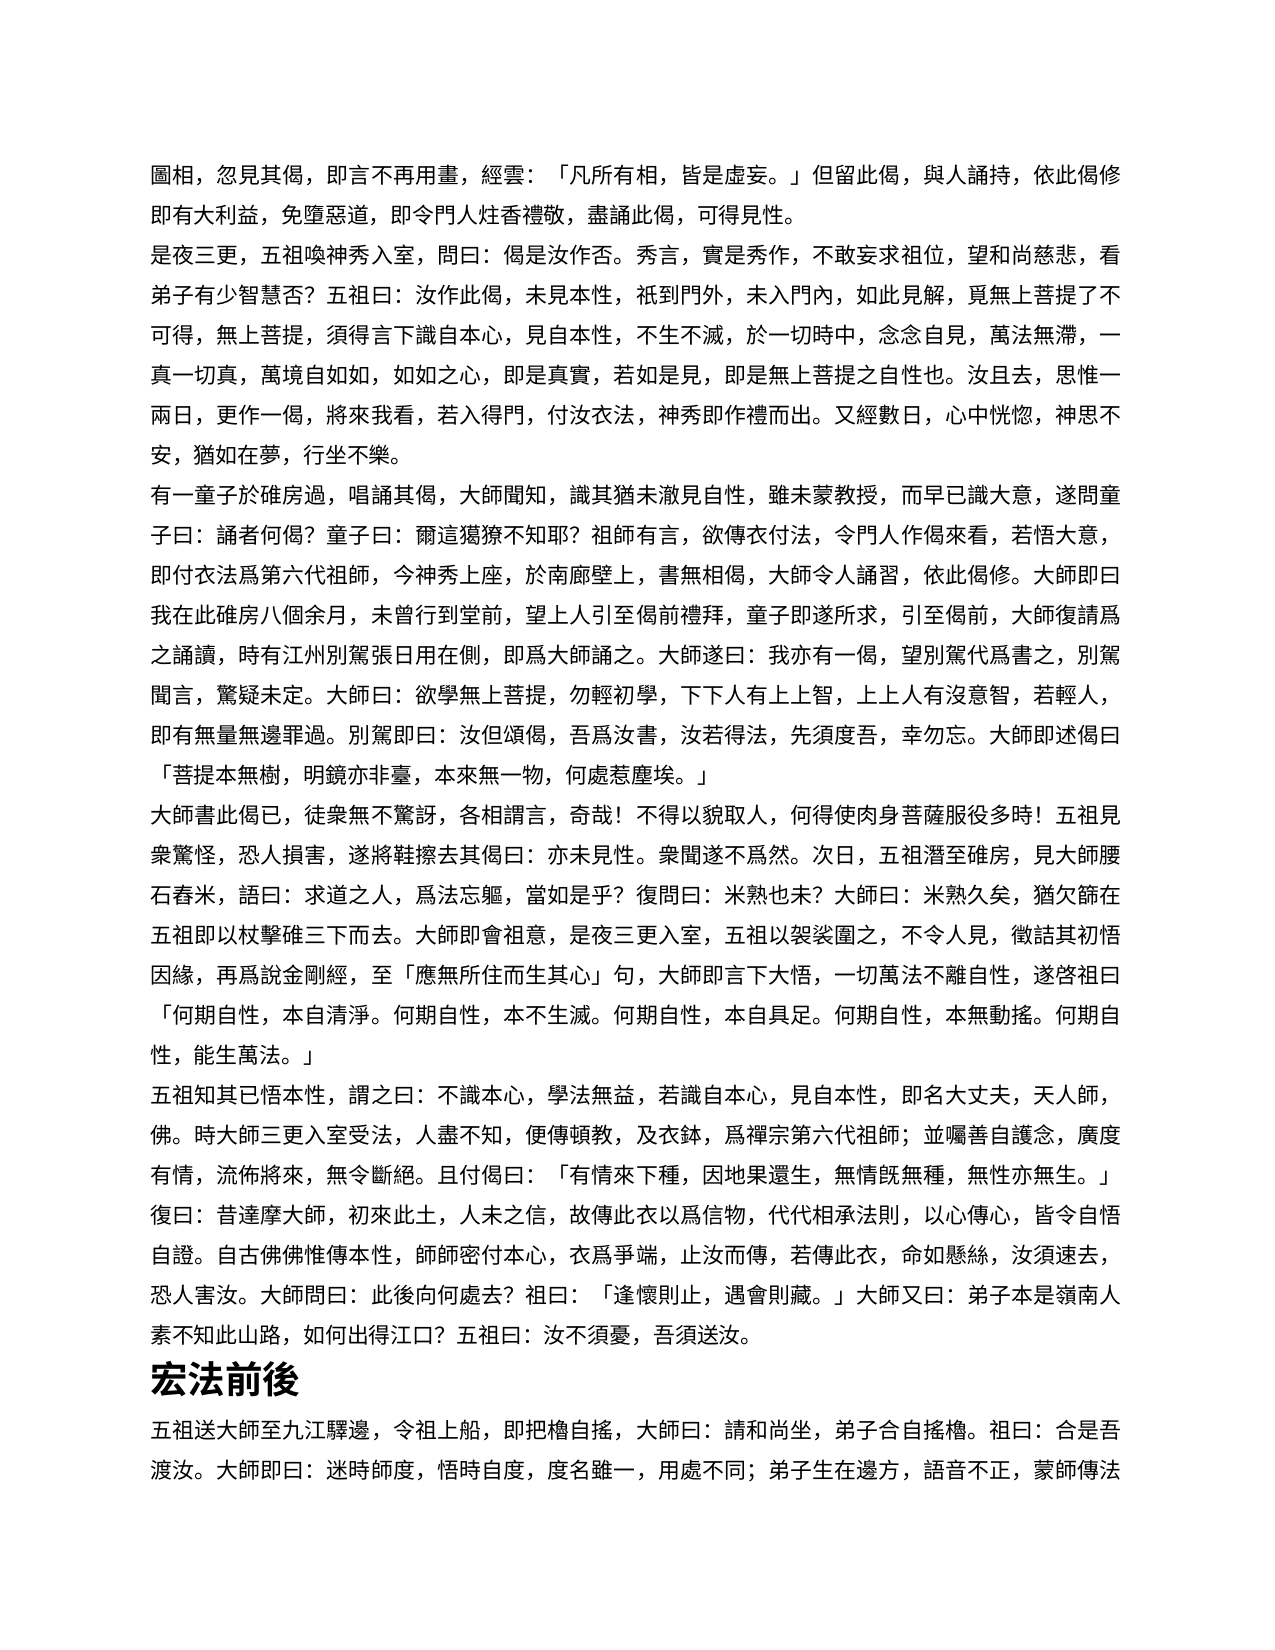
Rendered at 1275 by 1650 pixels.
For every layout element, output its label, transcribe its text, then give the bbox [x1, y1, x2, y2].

text 有一童子於碓房過，唱誦其偈，大師聞知，識其猶未澈見自性，雖未蒙教授，而早已識大意，遂問童子曰：誦者何偈？童子曰：爾這獦獠不知耶？祖師有言，欲傳衣付法，令門人作偈來看，若悟大意，即付衣法爲第六代祖師，今神秀上座，於南廊壁上，書無相偈，大師令人誦習，依此偈修。大師即曰：我在此碓房八個余月，未曾行到堂前，望上人引至偈前禮拜，童子即遂所求，引至偈前，大師復請爲之誦讀，時有江州別駕張日用在側，即爲大師誦之。大師遂曰：我亦有一偈，望別駕代爲書之，別駕聞言，驚疑未定。大師曰：欲學無上菩提，勿輕初學，下下人有上上智，上上人有沒意智，若輕人，即有無量無邊罪過。別駕即曰：汝但頌偈，吾爲汝書，汝若得法，先須度吾，幸勿忘。大師即述偈曰：「菩提本無樹，明鏡亦非臺，本來無一物，何處惹塵埃。」 [150, 470, 1125, 790]
text 大師書此偈已，徒衆無不驚訝，各相謂言，奇哉！不得以貌取人，何得使肉身菩薩服役多時！五祖見衆驚怪，恐人損害，遂將鞋擦去其偈曰：亦未見性。衆聞遂不爲然。次日，五祖潛至碓房，見大師腰石舂米，語曰：求道之人，爲法忘軀，當如是乎？復問曰：米熟也未？大師曰：米熟久矣，猶欠篩在！五祖即以杖擊碓三下而去。大師即會祖意，是夜三更入室，五祖以袈裟圍之，不令人見，徵詰其初悟因緣，再爲說金剛經，至「應無所住而生其心」句，大師即言下大悟，一切萬法不離自性，遂啓祖曰：「何期自性，本自清淨。何期自性，本不生滅。何期自性，本自具足。何期自性，本無動搖。何期自性，能生萬法。」 [150, 790, 1125, 1070]
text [150, 150, 1125, 230]
subtitle 宏法前後 [150, 1350, 1125, 1404]
text 五祖知其已悟本性，謂之曰：不識本心，學法無益，若識自本心，見自本性，即名大丈夫，天人師，佛。時大師三更入室受法，人盡不知，便傳頓教，及衣鉢，爲禪宗第六代祖師；並囑善自護念，廣度有情，流佈將來，無令斷絕。且付偈曰：「有情來下種，因地果還生，無情旣無種，無性亦無生。」復曰：昔達摩大師，初來此土，人未之信，故傳此衣以爲信物，代代相承法則，以心傳心，皆令自悟自證。自古佛佛惟傳本性，師師密付本心，衣爲爭端，止汝而傳，若傳此衣，命如懸絲，汝須速去，恐人害汝。大師問曰：此後向何處去？祖曰：「逢懷則止，遇會則藏。」大師又曰：弟子本是嶺南人，素不知此山路，如何出得江口？五祖曰：汝不須憂，吾須送汝。 [150, 1070, 1125, 1350]
text 是夜三更，五祖喚神秀入室，問曰：偈是汝作否。秀言，實是秀作，不敢妄求祖位，望和尚慈悲，看弟子有少智慧否？五祖曰：汝作此偈，未見本性，祇到門外，未入門內，如此見解，覓無上菩提了不可得，無上菩提，須得言下識自本心，見自本性，不生不滅，於一切時中，念念自見，萬法無滯，一真一切真，萬境自如如，如如之心，即是真實，若如是見，即是無上菩提之自性也。汝且去，思惟一兩日，更作一偈，將來我看，若入得門，付汝衣法，神秀即作禮而出。又經數日，心中恍惚，神思不安，猶如在夢，行坐不樂。 [150, 230, 1125, 470]
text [150, 1404, 1125, 1484]
